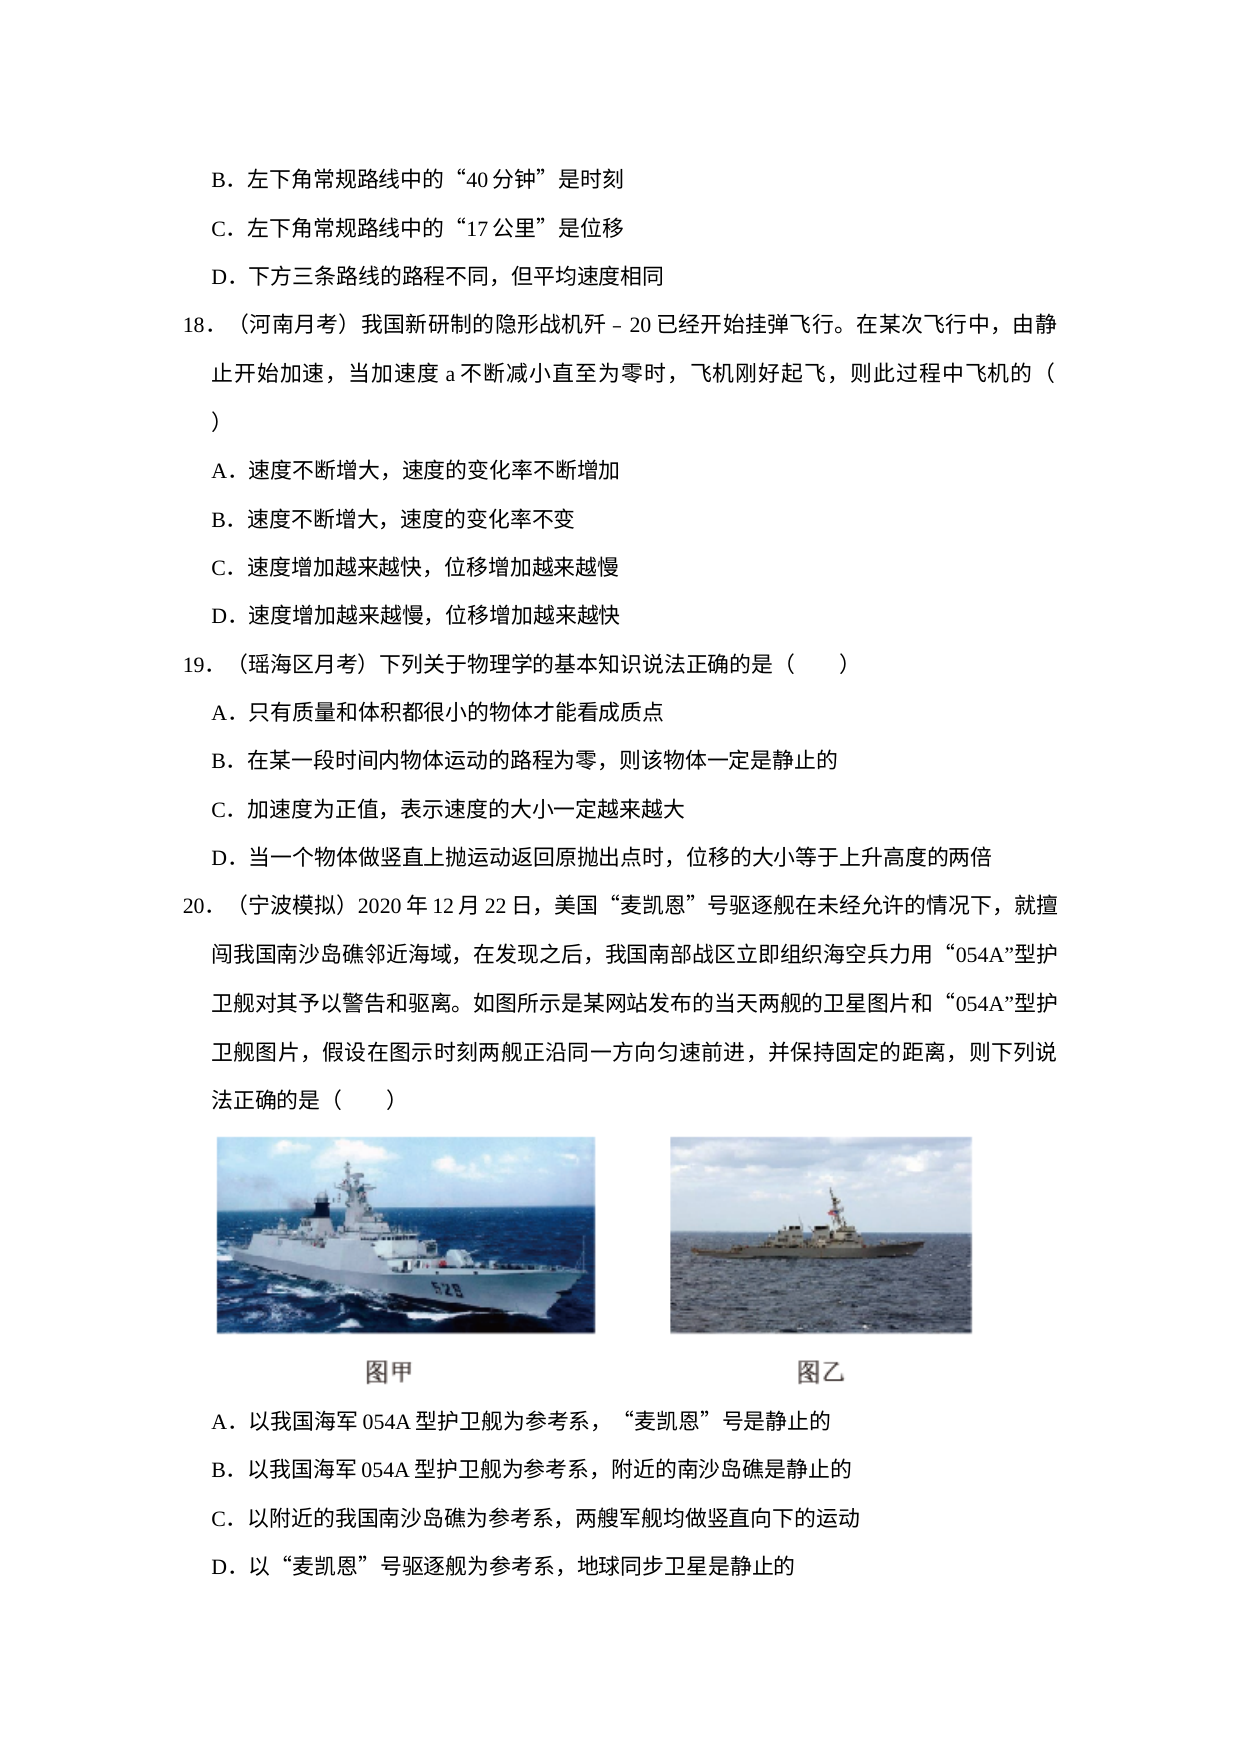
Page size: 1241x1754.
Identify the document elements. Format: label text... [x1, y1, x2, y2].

text 20．（宁波模拟）2020年12月22日，美国“麦凯恩”号驱逐舰在未经允许的情况下，就擅闯我国南沙岛礁邻近海域，在发现之后，我国南部战区立即组织海空兵力用“054A”型护卫舰对其予以警告和驱离。如图所示是某网站发布的当天两舰的卫星图片和“054A”型护卫舰图片，假设在图示时刻两舰正沿同一方向匀速前进，并保持固定的距离，则下列说法正确的是（ ） [183, 888, 1058, 1115]
text D．以“麦凯恩”号驱逐舰为参考系，地球同步卫星是静止的 [183, 1549, 1058, 1581]
text C．以附近的我国南沙岛礁为参考系，两艘军舰均做竖直向下的运动 [183, 1500, 1058, 1533]
text D．下方三条路线的路程不同，但平均速度相同 [183, 259, 1058, 291]
text 18．（河南月考）我国新研制的隐形战机歼﹣20已经开始挂弹飞行。在某次飞行中，由静止开始加速，当加速度a不断减小直至为零时，飞机刚好起飞，则此过程中飞机的（ ） [183, 307, 1058, 437]
text B．左下角常规路线中的“40分钟”是时刻 [183, 162, 1058, 194]
text C．左下角常规路线中的“17公里”是位移 [183, 210, 1058, 243]
text A．只有质量和体积都很小的物体才能看成质点 [183, 694, 1058, 727]
text D．当一个物体做竖直上抛运动返回原抛出点时，位移的大小等于上升高度的两倍 [183, 839, 1058, 872]
text A．以我国海军054A型护卫舰为参考系，“麦凯恩”号是静止的 [183, 1404, 1058, 1436]
text C．加速度为正值，表示速度的大小一定越来越大 [183, 791, 1058, 824]
text B．在某一段时间内物体运动的路程为零，则该物体一定是静止的 [183, 743, 1058, 775]
text 19．（瑶海区月考）下列关于物理学的基本知识说法正确的是（ ） [183, 646, 1058, 679]
text A．速度不断增大，速度的变化率不断增加 [183, 453, 1058, 485]
picture [211, 1131, 977, 1389]
text B．以我国海军054A型护卫舰为参考系，附近的南沙岛礁是静止的 [183, 1452, 1058, 1484]
text B．速度不断增大，速度的变化率不变 [183, 501, 1058, 534]
text C．速度增加越来越快，位移增加越来越慢 [183, 549, 1058, 582]
text D．速度增加越来越慢，位移增加越来越快 [183, 598, 1058, 630]
